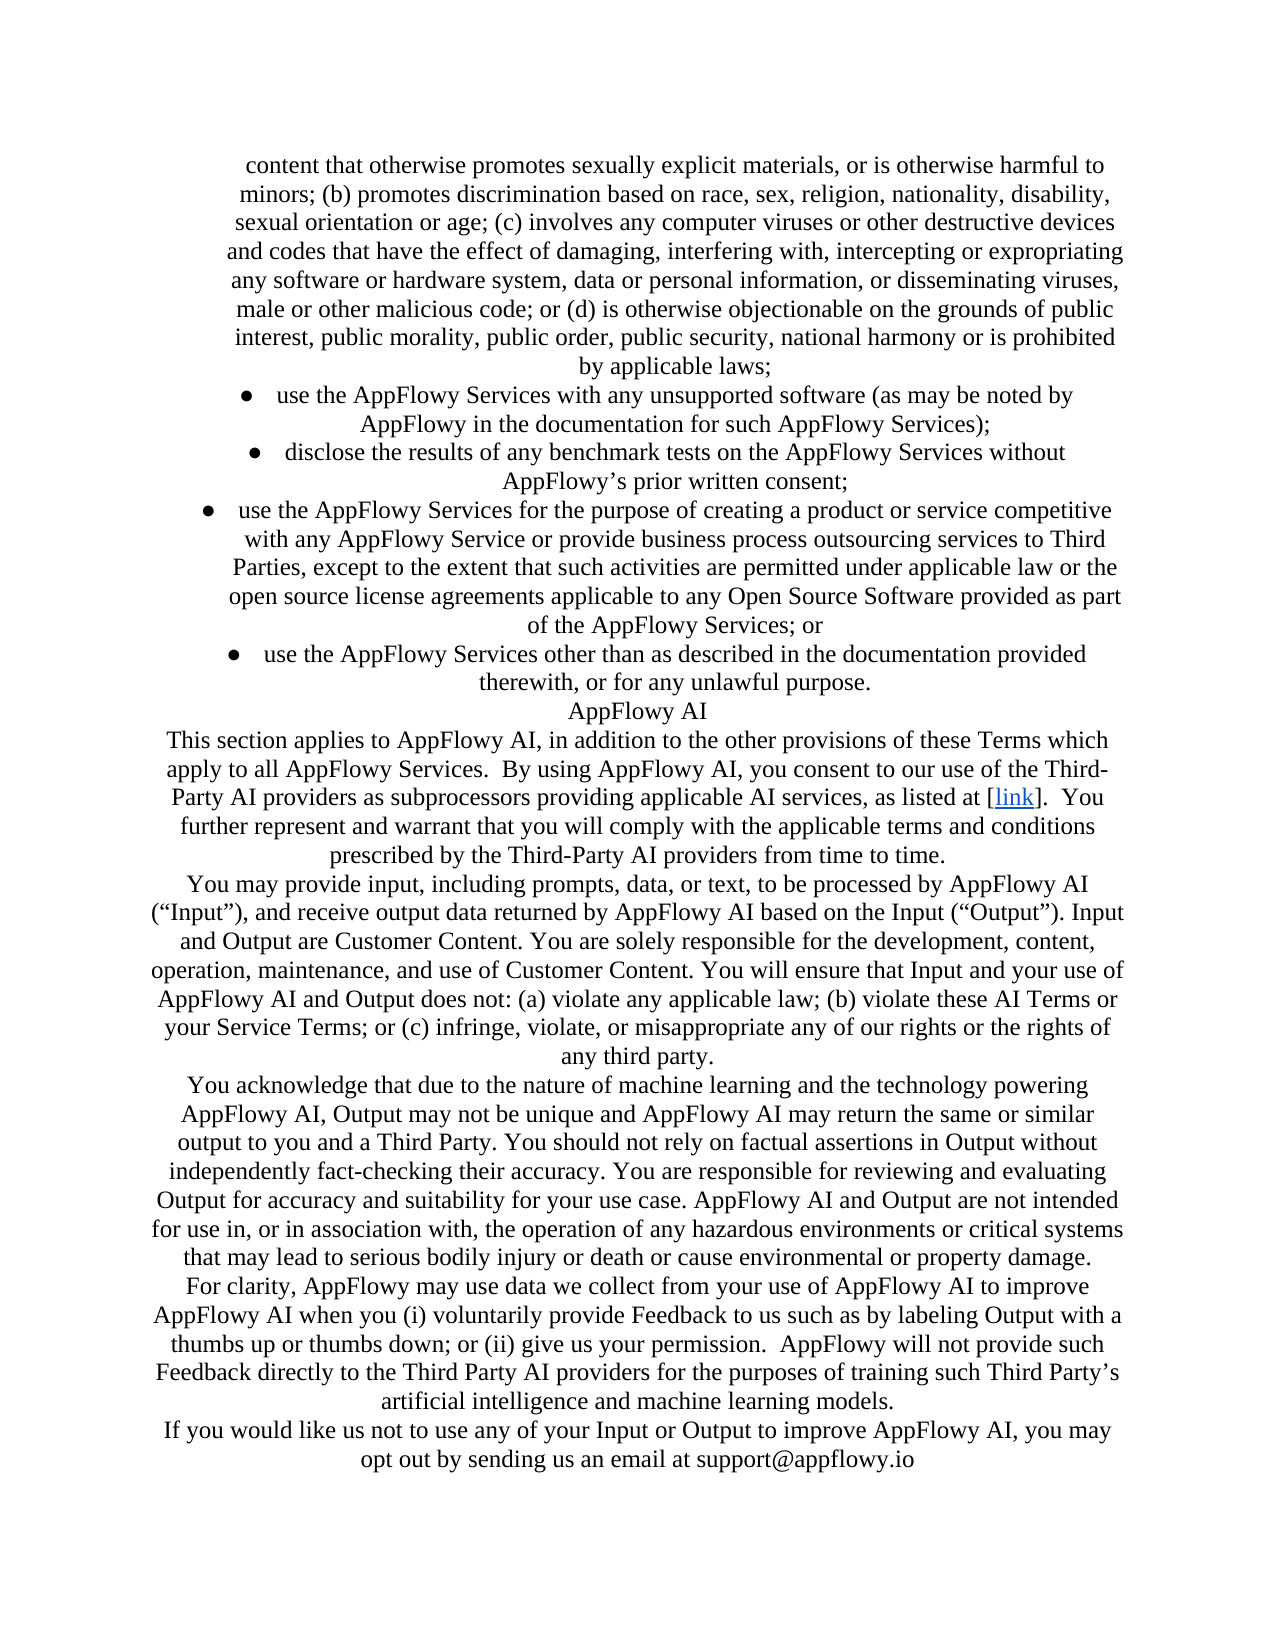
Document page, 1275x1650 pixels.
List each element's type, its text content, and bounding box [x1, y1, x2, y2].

text You acknowledge that due to the nature of machine learning and the technology powering AppFlowy AI, Output may not be unique and AppFlowy AI may return the same or similar output to you and a Third Party. You should not rely on factual assertions in Output without independently fact-checking their accuracy. You are responsible for reviewing and evaluating Output for accuracy and suitability for your use case. AppFlowy AI and Output are not intended for use in, or in association with, the operation of any hazardous environments or critical systems that may lead to serious bodily injury or death or cause environmental or property damage. [150, 1070, 1125, 1271]
list use the AppFlowy Services with any unsupported software (as may be noted by AppFlowy in the documentation for such AppFlowy Services); [187, 380, 1125, 437]
text If you would like us not to use any of your Input or Output to improve AppFlowy AI, you may opt out by sending us an email at support@appflowy.io [150, 1415, 1125, 1472]
list use the AppFlowy Services for the purpose of creating a product or service competitive with any AppFlowy Service or provide business process outsourcing services to Third Parties, except to the extent that such activities are permitted under applicable law or the open source license agreements applicable to any Open Source Software provided as part of the AppFlowy Services; or [187, 495, 1125, 639]
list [187, 150, 1125, 380]
text You may provide input, including prompts, data, or text, to be processed by AppFlowy AI (“Input”), and receive output data returned by AppFlowy AI based on the Input (“Output”). Input and Output are Customer Content. You are solely responsible for the development, content, operation, maintenance, and use of Customer Content. You will ensure that Input and your use of AppFlowy AI and Output does not: (a) violate any applicable law; (b) violate these AI Terms or your Service Terms; or (c) infringe, violate, or misappropriate any of our rights or the rights of any third party. [150, 869, 1125, 1070]
list disclose the results of any benchmark tests on the AppFlowy Services without AppFlowy’s prior written consent; [187, 437, 1125, 495]
text This section applies to AppFlowy AI, in addition to the other provisions of these Terms which apply to all AppFlowy Services. By using AppFlowy AI, you consent to our use of the Third-Party AI providers as subprocessors providing applicable AI services, as listed at [link]. You further represent and warrant that you will comply with the applicable terms and conditions prescribed by the Third-Party AI providers from time to time. [150, 725, 1125, 869]
list use the AppFlowy Services other than as described in the documentation provided therewith, or for any unlawful purpose. [187, 639, 1125, 696]
text AppFlowy AI [150, 696, 1125, 725]
text For clarity, AppFlowy may use data we collect from your use of AppFlowy AI to improve AppFlowy AI when you (i) voluntarily provide Feedback to us such as by labeling Output with a thumbs up or thumbs down; or (ii) give us your permission. AppFlowy will not provide such Feedback directly to the Third Party AI providers for the purposes of training such Third Party’s artificial intelligence and machine learning models. [150, 1271, 1125, 1415]
